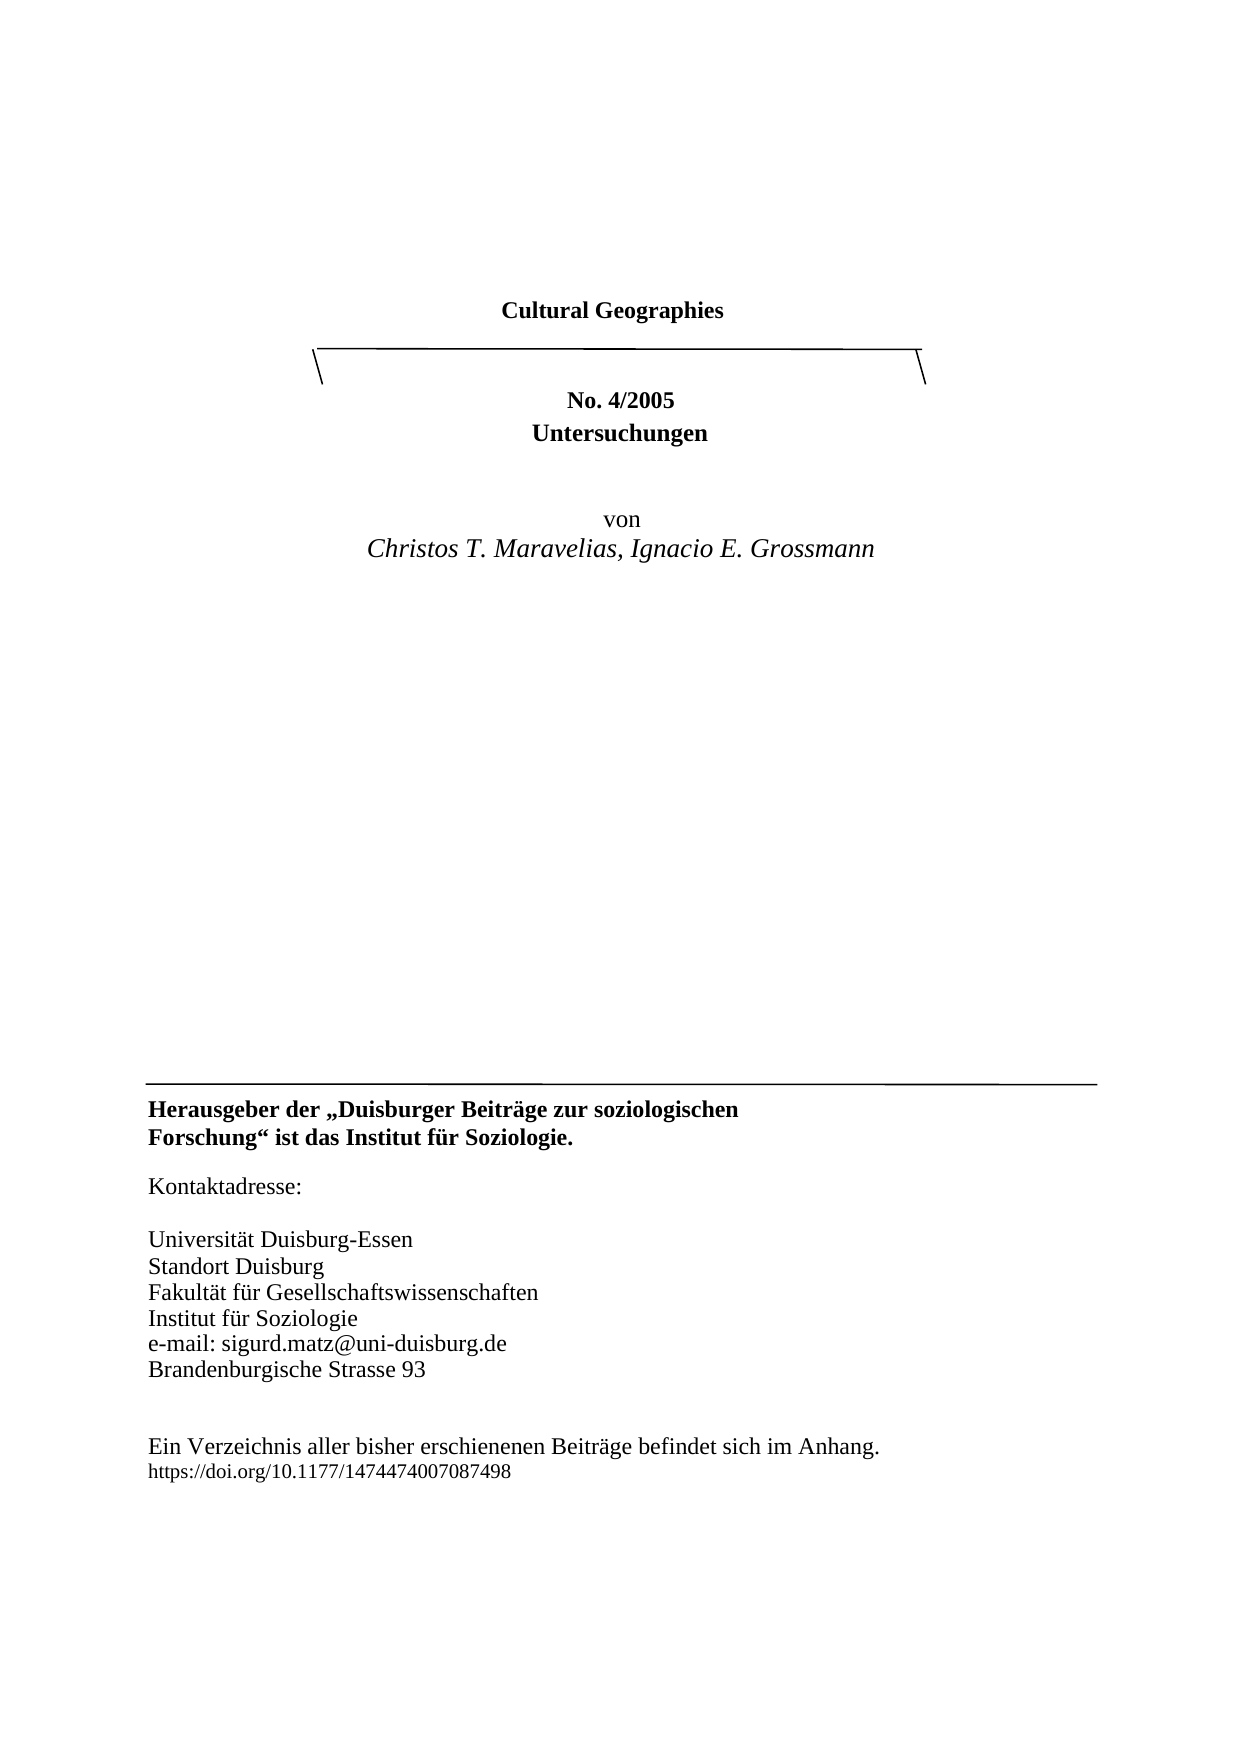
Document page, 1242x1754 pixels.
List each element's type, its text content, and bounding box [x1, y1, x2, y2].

text Christos T. Maravelias, Ignacio E. Grossmann [148, 533, 1094, 564]
text Institut für Soziologie [148, 1306, 1092, 1332]
text Standort Duisburg [148, 1253, 1092, 1280]
text Cultural Geographies [148, 297, 1077, 324]
text von [148, 504, 1096, 533]
text e-mail: sigurd.matz@uni-duisburg.de [148, 1332, 1092, 1357]
text Ein Verzeichnis aller bisher erschienenen Beiträge befindet sich im Anhang. [148, 1432, 1092, 1459]
text https://doi.org/10.1177/1474474007087498 [148, 1459, 1092, 1483]
text Kontaktadresse: [148, 1172, 1092, 1199]
text Untersuchungen [148, 418, 1092, 446]
text No. 4/2005 [148, 386, 1094, 414]
text Brandenburgische Strasse 93 [148, 1357, 443, 1383]
text Herausgeber der „Duisburger Beiträge zur soziologischen Forschung“ ist das Institut für Soziologie. [148, 1096, 837, 1150]
text Universität Duisburg-Essen [148, 1225, 1092, 1253]
text Fakultät für Gesellschaftswissenschaften [148, 1280, 1092, 1306]
